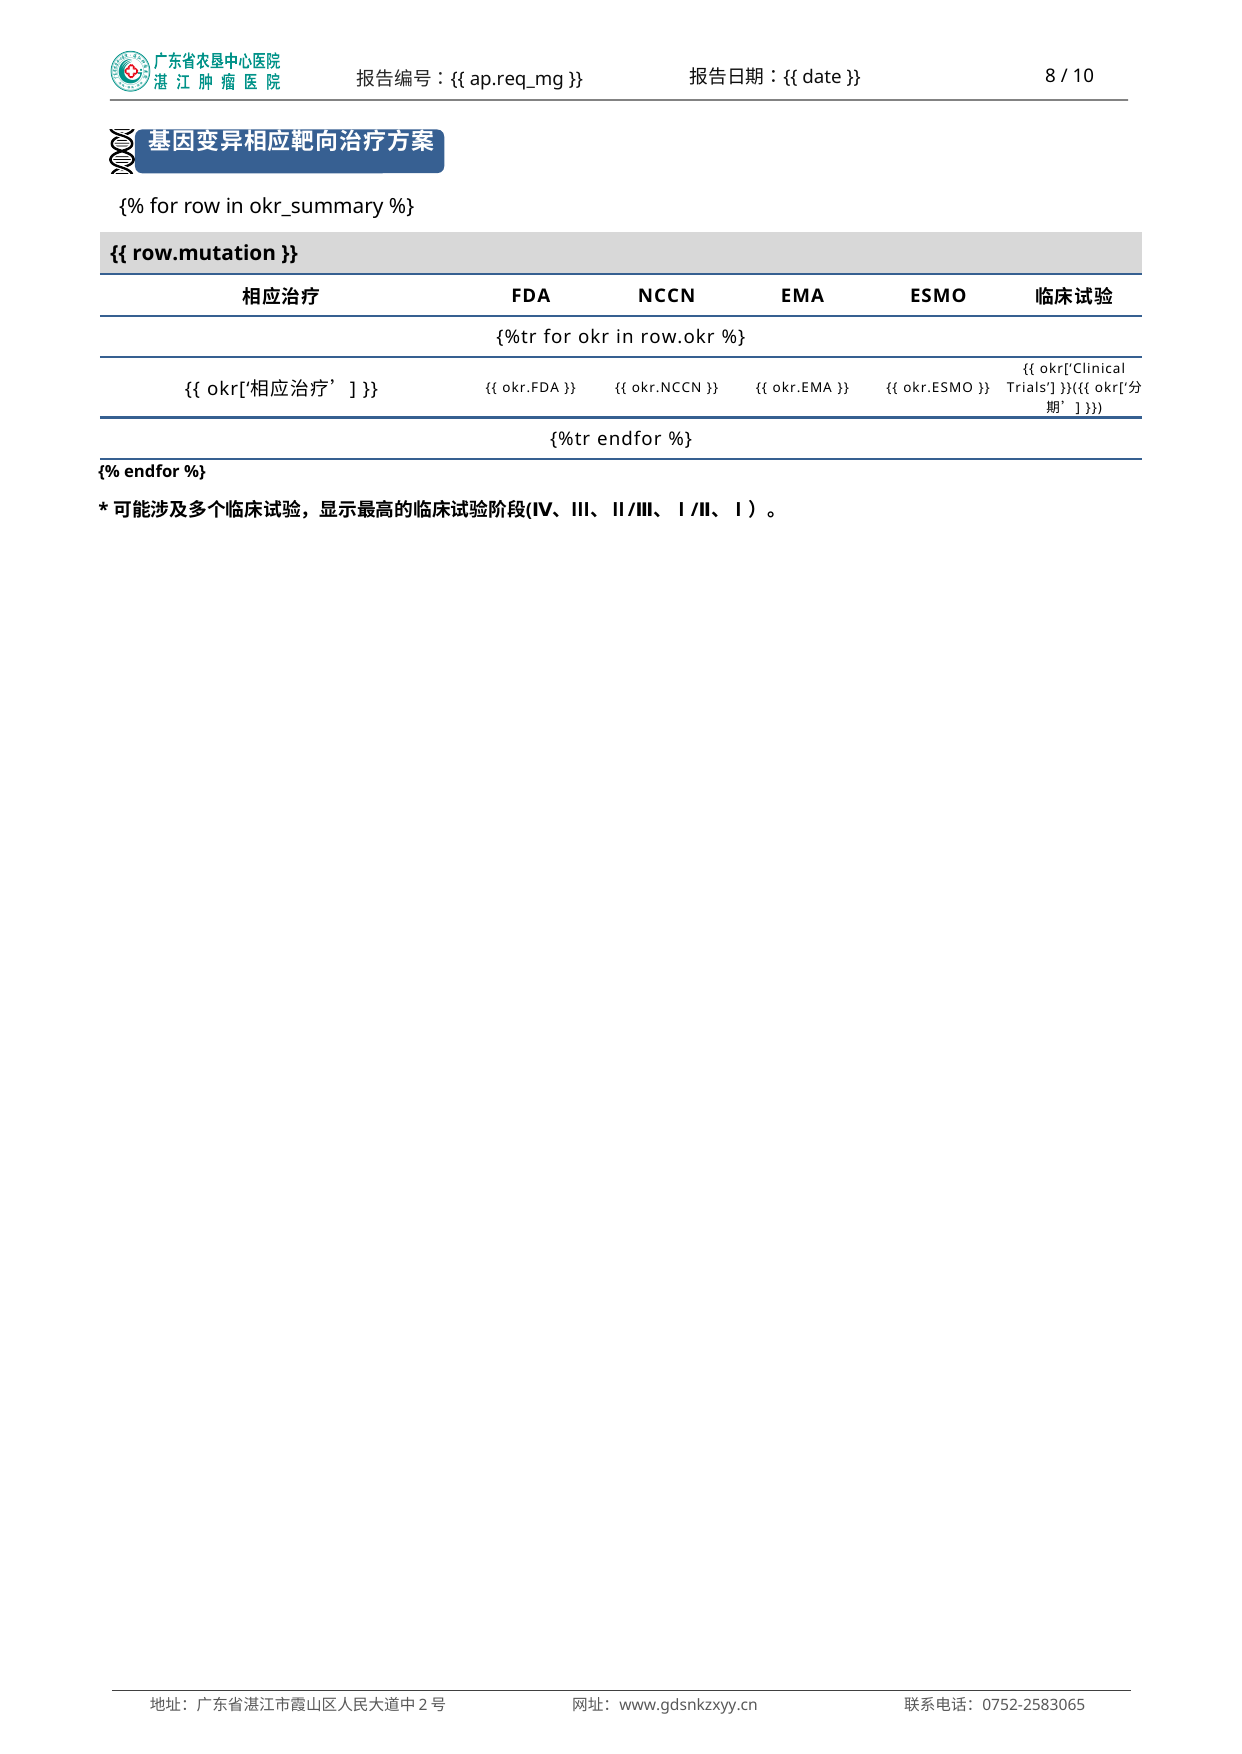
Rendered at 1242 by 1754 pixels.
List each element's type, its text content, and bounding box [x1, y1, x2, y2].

subtitle 基因变异相应靶向治疗方案 [98, 122, 1144, 156]
picture [109, 156, 135, 174]
table_cell {%tr for okr in row.okr %} [100, 317, 1142, 356]
table_cell FDA [463, 275, 598, 314]
table_cell {{ okr.FDA }} [463, 358, 598, 416]
table_header {{ row.mutation }} [100, 232, 1142, 273]
table_cell {%tr endfor %} [100, 419, 1142, 458]
table_cell {{ okr[‘相应治疗’] }} [100, 358, 463, 416]
text * 可能涉及多个临床试验，显示最高的临床试验阶段(Ⅳ、Ⅲ、Ⅱ/Ⅲ、Ⅰ/Ⅱ、Ⅰ）。 [98, 495, 1144, 522]
table_cell {{ okr[‘Clinical Trials’] }}({{ okr[‘分期’] }}) [1006, 358, 1142, 416]
table_cell EMA [734, 275, 870, 314]
text {% for row in okr_summary %} [98, 191, 1144, 219]
table_cell {{ okr.NCCN }} [599, 358, 734, 416]
picture [108, 49, 283, 93]
table_cell {{ okr.EMA }} [734, 358, 870, 416]
table_cell NCCN [599, 275, 734, 314]
table_cell 临床试验 [1006, 275, 1142, 314]
table_cell {{ okr.ESMO }} [870, 358, 1006, 416]
table_cell ESMO [870, 275, 1006, 314]
text {% endfor %} [98, 460, 1144, 483]
table_cell 相应治疗 [100, 275, 463, 314]
